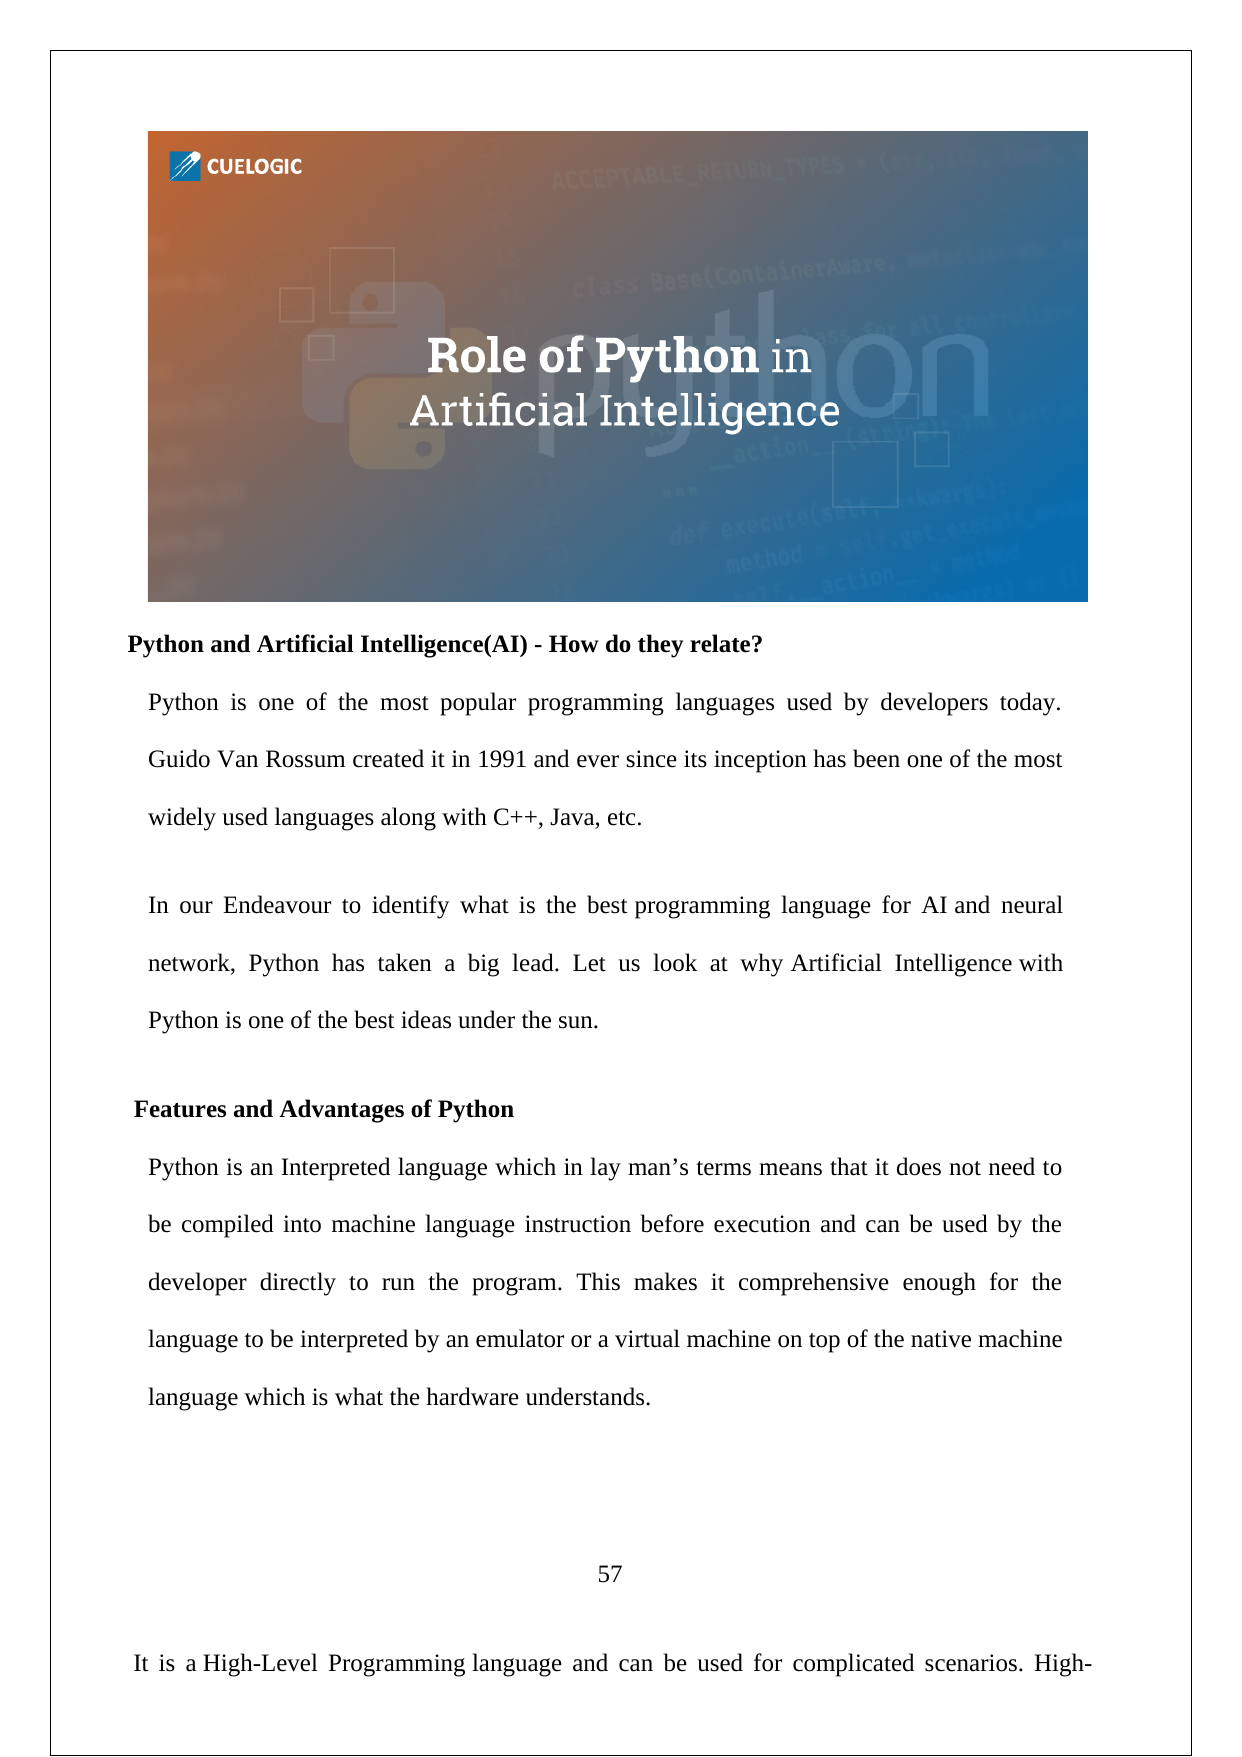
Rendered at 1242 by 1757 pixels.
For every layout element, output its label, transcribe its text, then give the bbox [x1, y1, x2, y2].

subtitle Python and Artificial Intelligence(AI) - How do they relate? [71, 629, 1063, 658]
picture [147, 131, 1088, 602]
subtitle Features and Advantages of Python [71, 1094, 1063, 1123]
text 57 [103, 1559, 1063, 1588]
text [133, 1648, 1093, 1677]
text Python is an Interpreted language which in lay man’s terms means that it does not need to be compiled into machine language instruction before execution and can be used by the developer directly to run the program. This makes it comprehensive enough for the language to be interpreted by an emulator or a virtual machine on top of the native machine language which is what the hardware understands. [148, 1152, 1063, 1411]
text Python is one of the most popular programming languages used by developers today. Guido Van Rossum created it in 1991 and ever since its inception has been one of the most widely used languages along with C++, Java, etc. [148, 687, 1063, 831]
text In our Endeavour to identify what is the best programming language for AI and neural network, Python has taken a big lead. Let us look at why Artificial Intelligence with Python is one of the best ideas under the sun. [148, 891, 1063, 1034]
